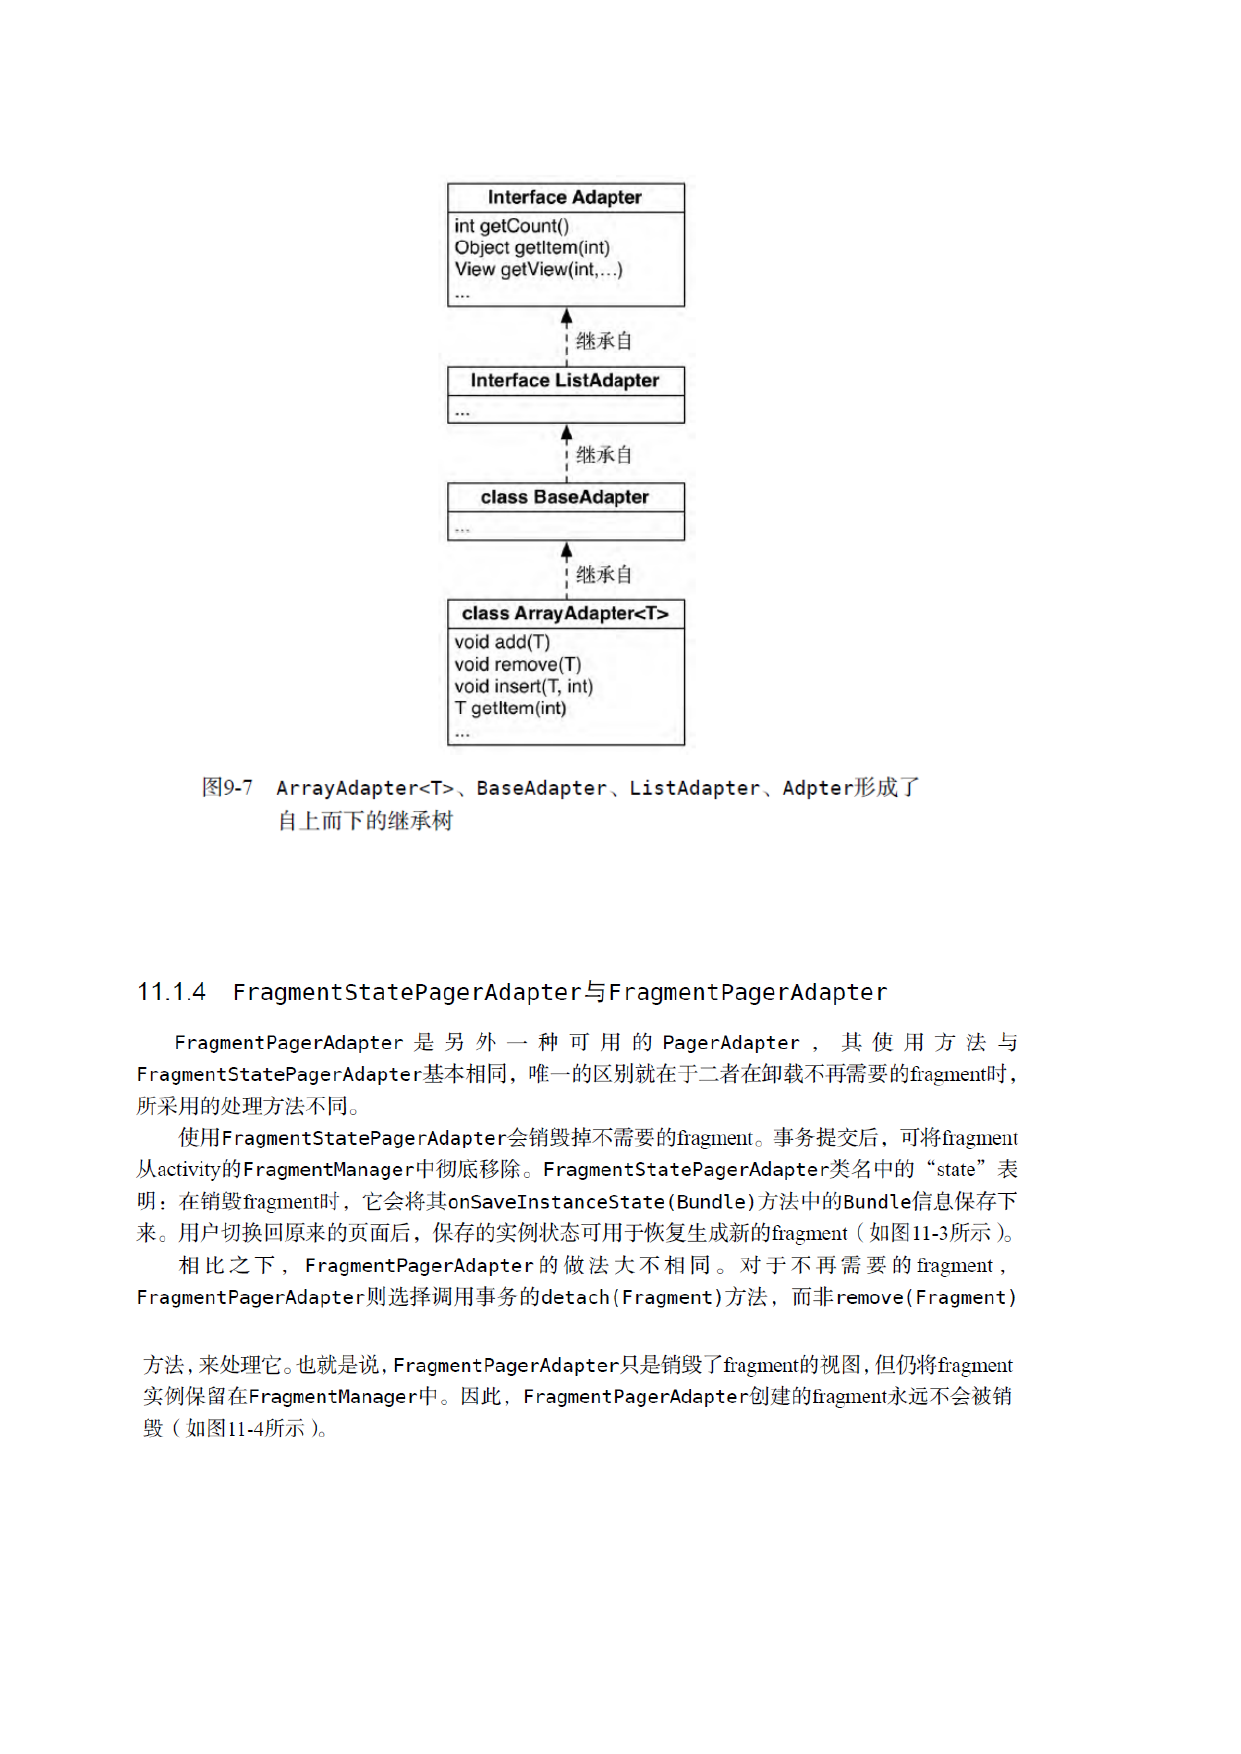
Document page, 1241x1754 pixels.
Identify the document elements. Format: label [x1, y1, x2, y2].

picture [128, 974, 1029, 1320]
picture [150, 162, 1050, 838]
picture [128, 1332, 1029, 1448]
